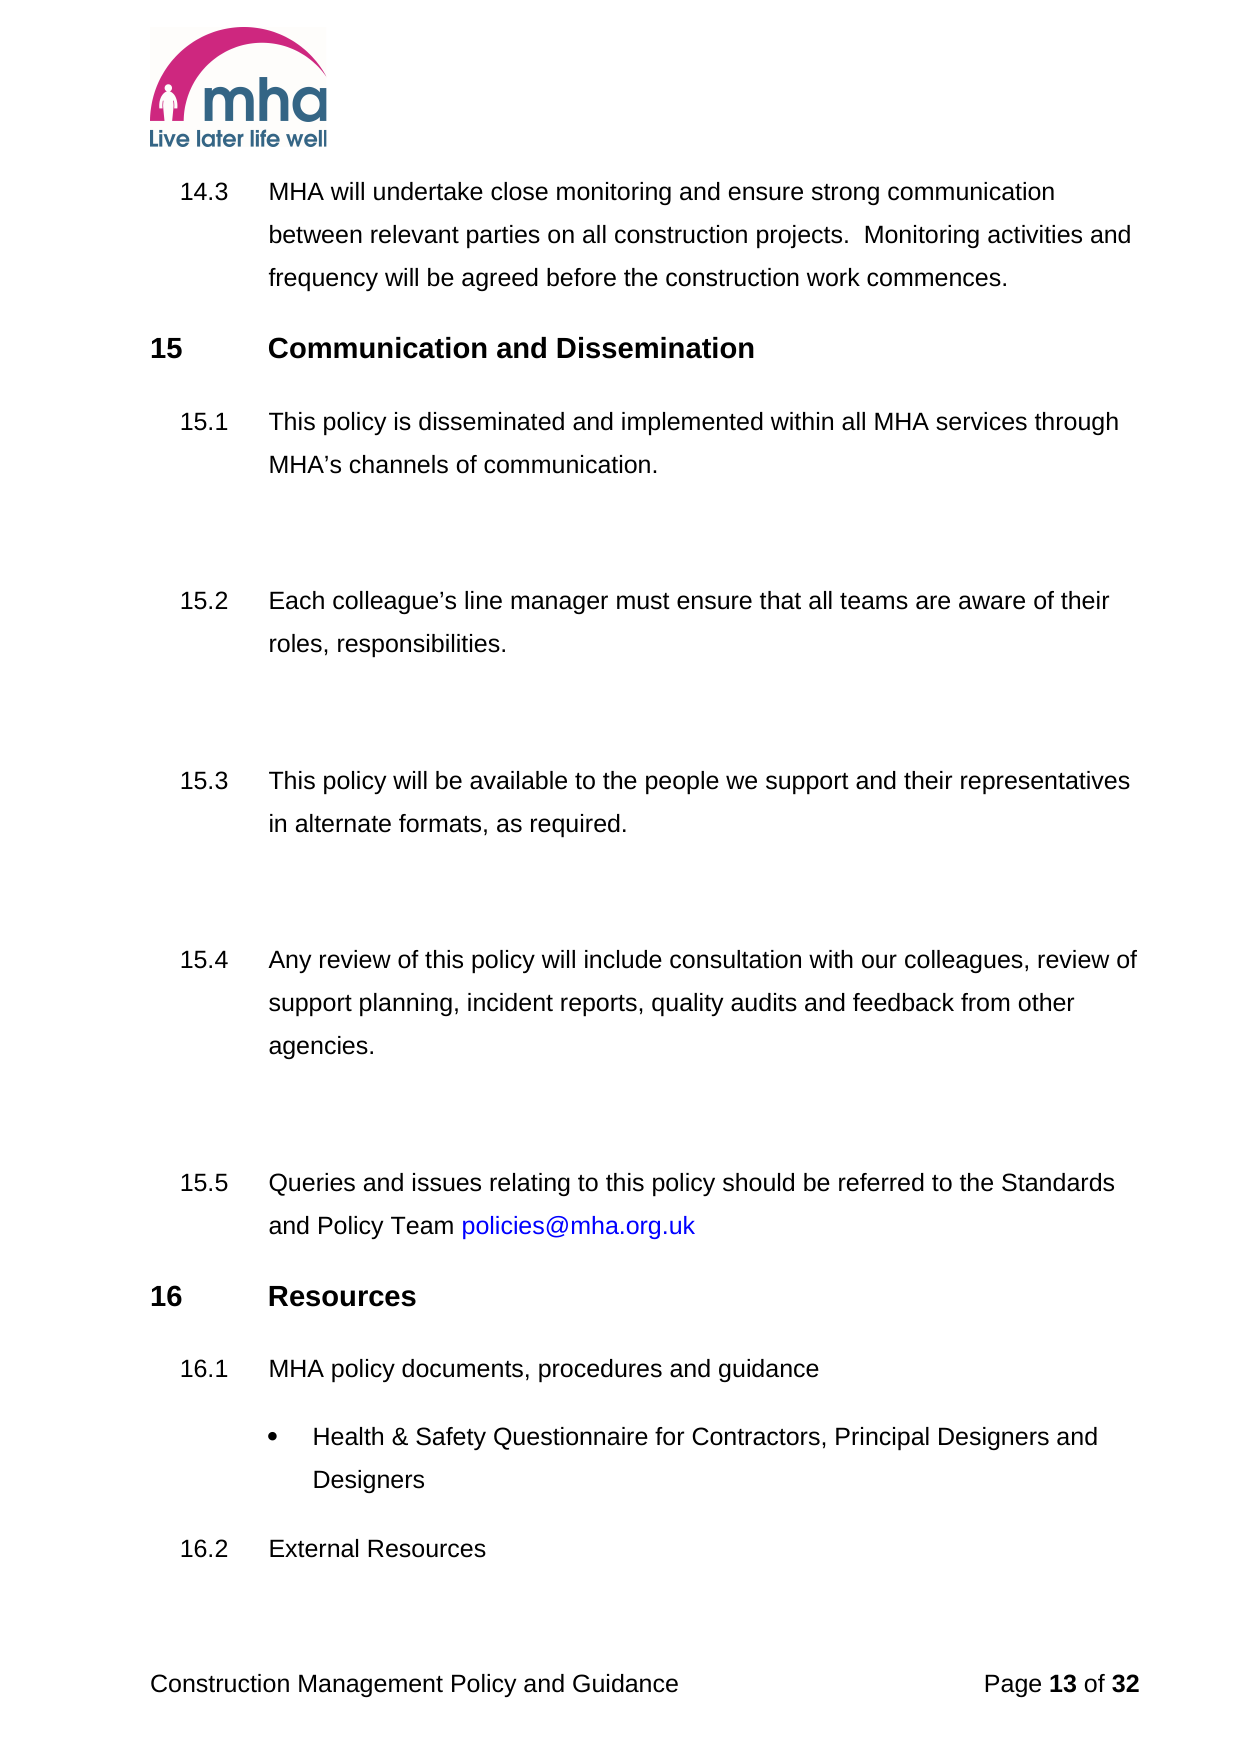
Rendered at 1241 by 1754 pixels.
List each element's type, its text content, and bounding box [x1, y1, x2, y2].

text Any review of this policy will include consultation with our colleagues, review of support planning, incident reports, quality audits and feedback from other agencies. [179, 945, 1146, 1060]
text Queries and issues relating to this policy should be referred to the Standards and Policy Team policies@mha.org.uk [179, 1167, 1146, 1239]
subtitle Resources [150, 1279, 1146, 1312]
text External Resources [179, 1533, 1146, 1562]
subtitle Communication and Dissemination [150, 332, 1146, 365]
text Each colleague’s line manager must ensure that all teams are aware of their roles, responsibilities. [179, 586, 1146, 658]
text MHA will undertake close monitoring and ensure strong communication between relevant parties on all construction projects. Monitoring activities and frequency will be agreed before the construction work commences. [179, 177, 1146, 292]
text MHA policy documents, procedures and guidance [179, 1354, 1146, 1383]
list Health & Safety Questionnaire for Contractors, Principal Designers and Designers [268, 1422, 1146, 1494]
text This policy will be available to the people we support and their representatives in alternate formats, as required. [179, 766, 1146, 837]
picture [150, 27, 327, 147]
text This policy is disseminated and implemented within all MHA services through MHA’s channels of communication. [179, 407, 1146, 479]
